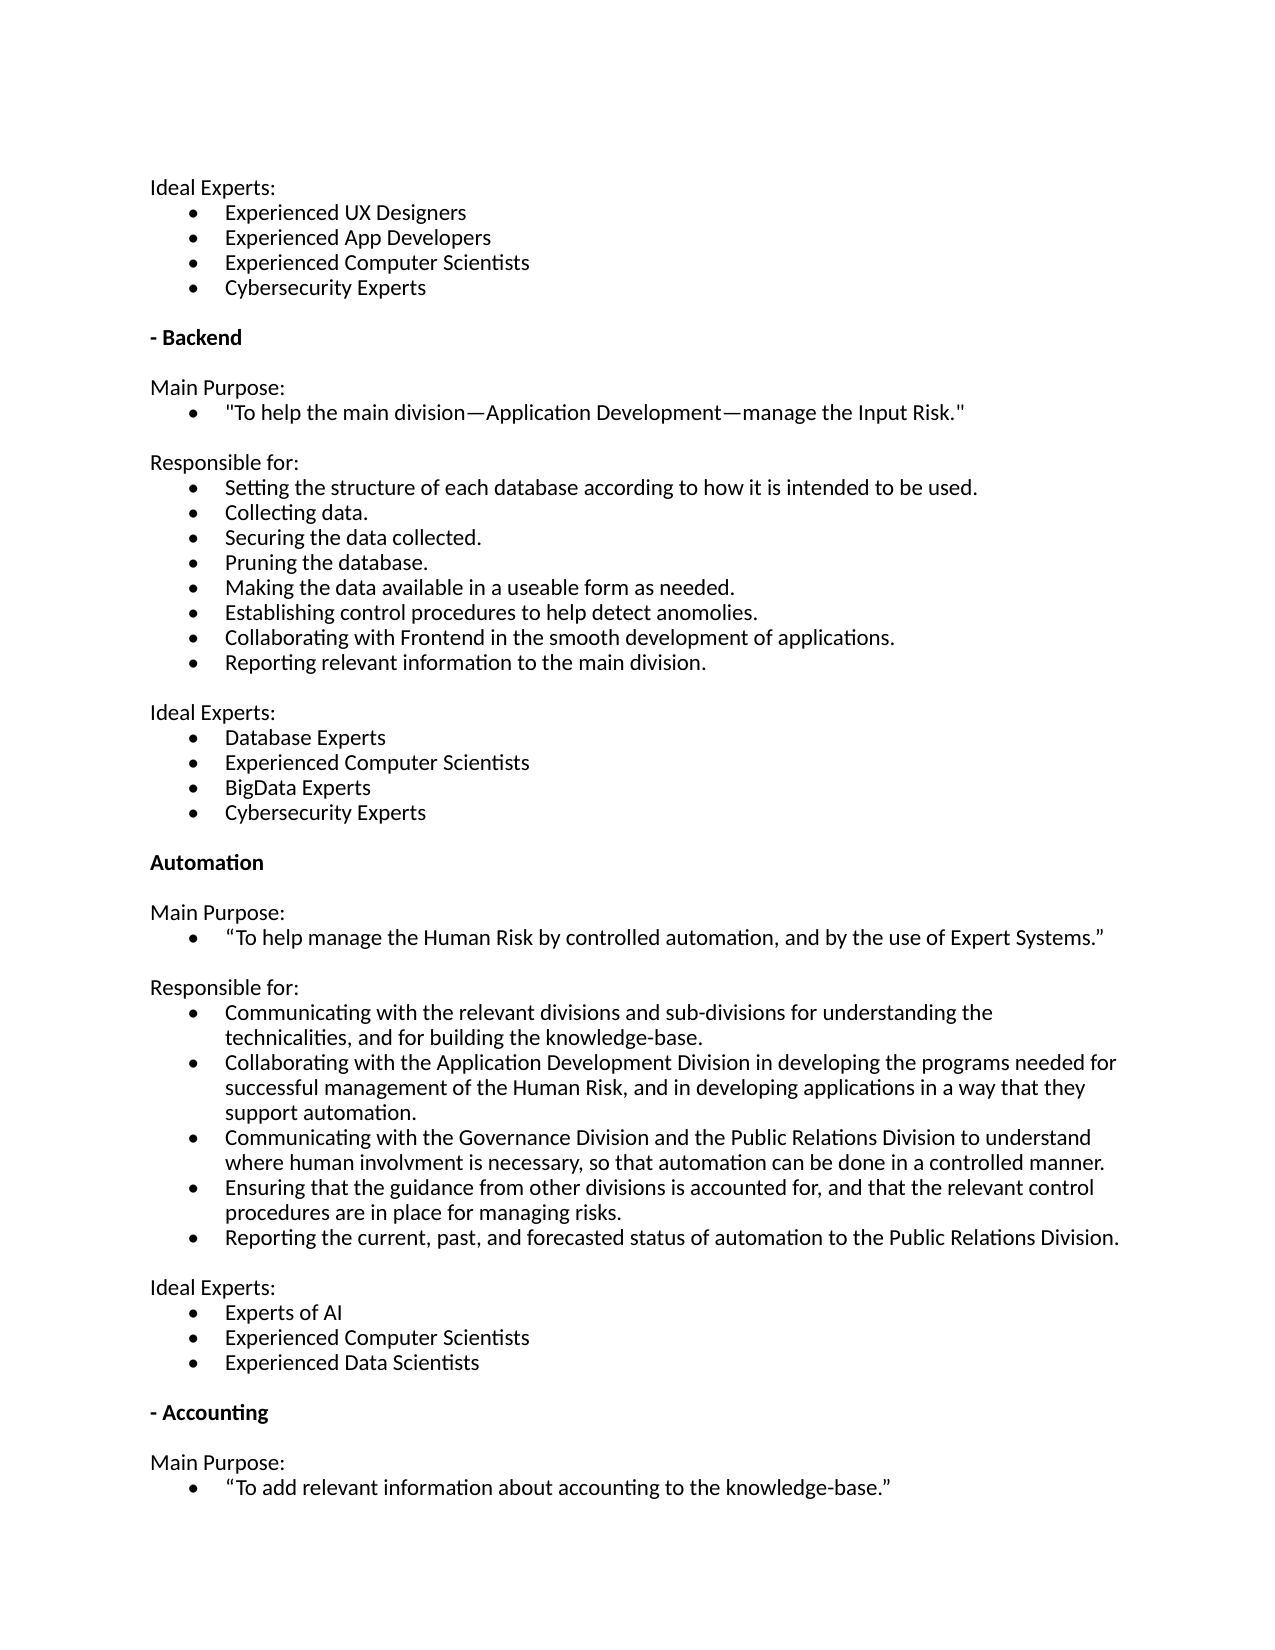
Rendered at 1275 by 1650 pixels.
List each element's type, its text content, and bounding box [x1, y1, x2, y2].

list Establishing control procedures to help detect anomolies. [187, 600, 1125, 625]
text - Accounting [150, 1400, 1125, 1425]
list Experienced Computer Scientists [187, 1325, 1125, 1350]
list Communicating with the relevant divisions and sub-divisions for understanding the technicalities, and for building the knowledge-base. [187, 1000, 1125, 1050]
list BigData Experts [187, 775, 1125, 800]
list Collaborating with Frontend in the smooth development of applications. [187, 625, 1125, 650]
list Cybersecurity Experts [187, 275, 1125, 300]
list Experienced Data Scientists [187, 1350, 1125, 1375]
list Experienced App Developers [187, 225, 1125, 250]
list Experienced UX Designers [187, 200, 1125, 225]
list Collecting data. [187, 500, 1125, 525]
text Ideal Experts: [150, 1275, 1125, 1300]
list Securing the data collected. [187, 525, 1125, 550]
text Main Purpose: [150, 375, 1125, 400]
list Setting the structure of each database according to how it is intended to be used. [187, 475, 1125, 500]
text Main Purpose: [150, 1450, 1125, 1475]
list Communicating with the Governance Division and the Public Relations Division to understand where human involvment is necessary, so that automation can be done in a controlled manner. [187, 1125, 1125, 1175]
text Responsible for: [150, 975, 1125, 1000]
text Ideal Experts: [150, 175, 1125, 200]
list Experts of AI [187, 1300, 1125, 1325]
list Making the data available in a useable form as needed. [187, 575, 1125, 600]
text Automation [150, 850, 1125, 875]
list Collaborating with the Application Development Division in developing the programs needed for successful management of the Human Risk, and in developing applications in a way that they support automation. [187, 1050, 1125, 1125]
list “To add relevant information about accounting to the knowledge-base.” [187, 1475, 1125, 1500]
list "To help the main division—Application Development—manage the Input Risk." [187, 400, 1125, 425]
list Cybersecurity Experts [187, 800, 1125, 825]
text Main Purpose: [150, 900, 1125, 925]
list Ensuring that the guidance from other divisions is accounted for, and that the relevant control procedures are in place for managing risks. [187, 1175, 1125, 1225]
list Experienced Computer Scientists [187, 250, 1125, 275]
list Reporting relevant information to the main division. [187, 650, 1125, 675]
text Ideal Experts: [150, 700, 1125, 725]
text - Backend [150, 325, 1125, 350]
text Responsible for: [150, 450, 1125, 475]
list Database Experts [187, 725, 1125, 750]
list Pruning the database. [187, 550, 1125, 575]
list Experienced Computer Scientists [187, 750, 1125, 775]
list “To help manage the Human Risk by controlled automation, and by the use of Expert Systems.” [187, 925, 1125, 950]
list Reporting the current, past, and forecasted status of automation to the Public Relations Division. [187, 1225, 1125, 1250]
